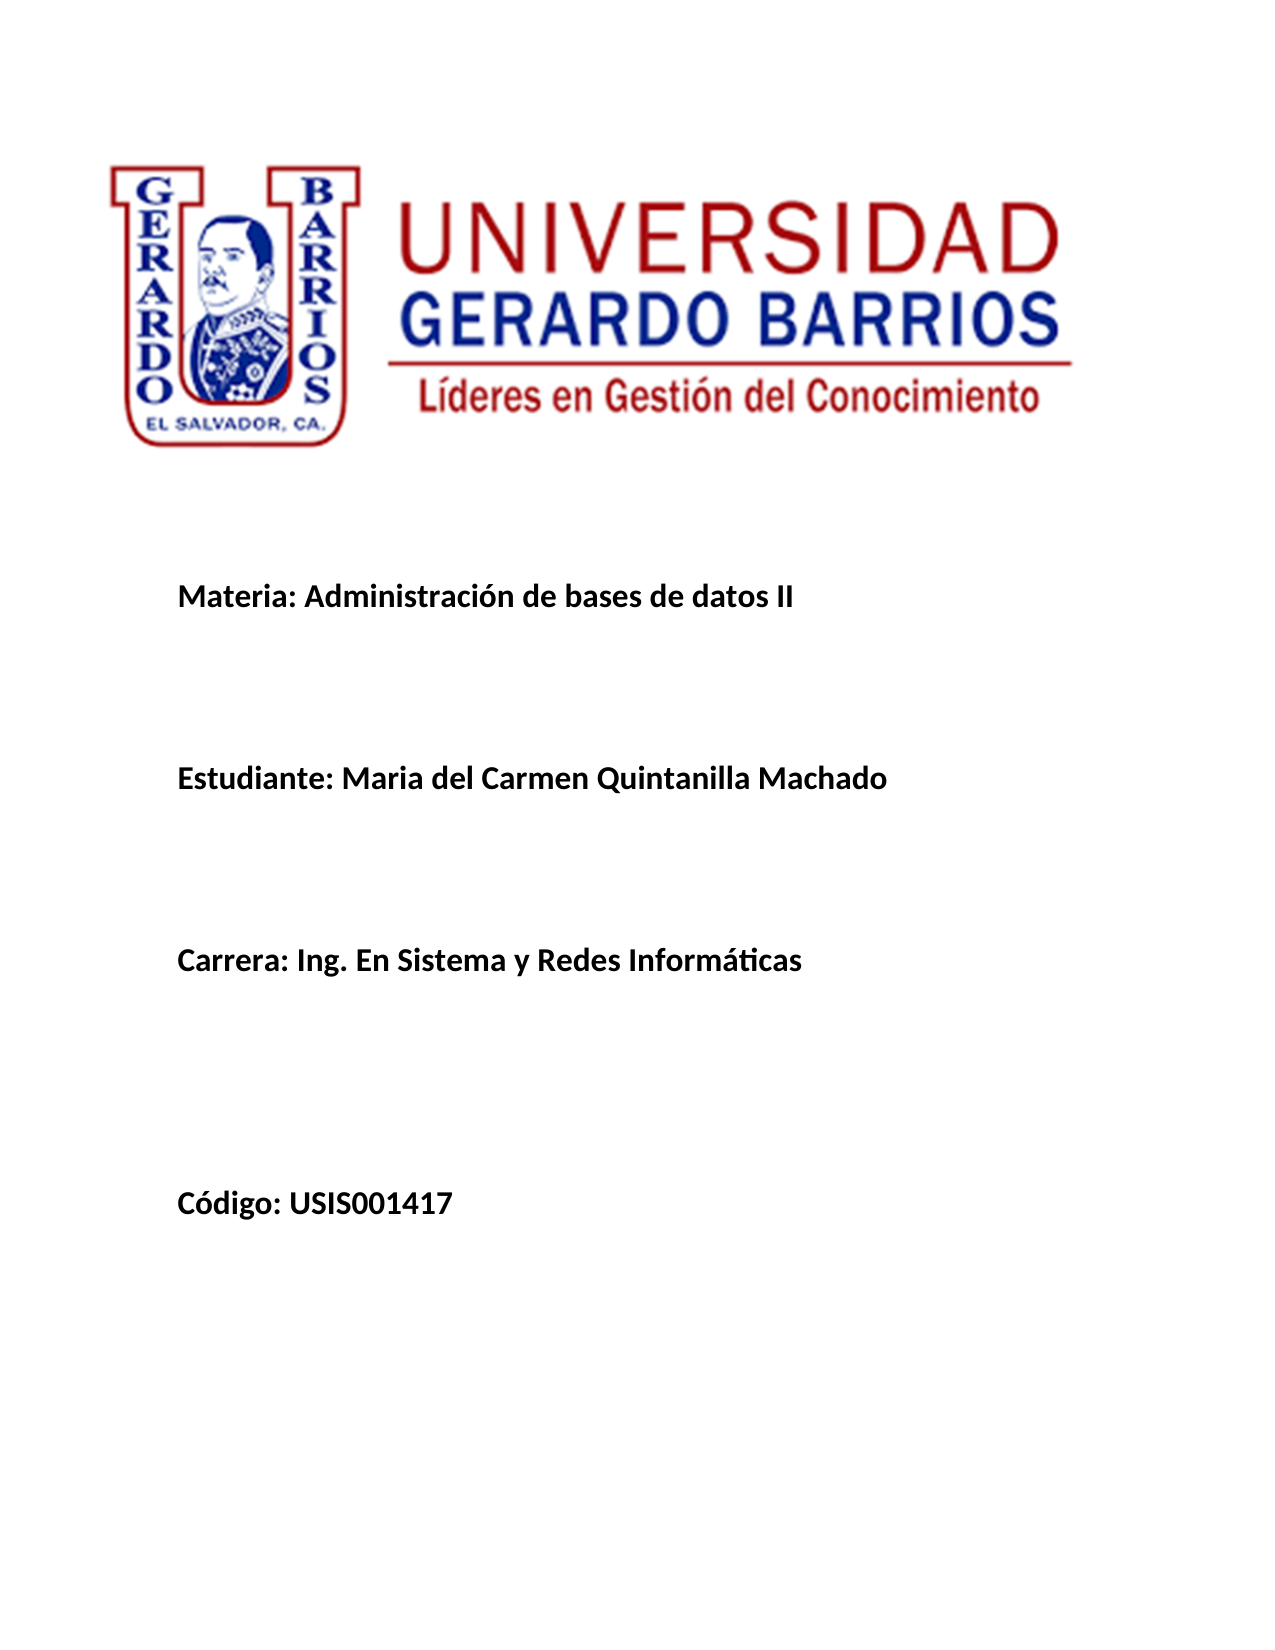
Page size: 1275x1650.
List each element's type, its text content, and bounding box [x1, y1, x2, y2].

text Código: USIS001417 [177, 1182, 1098, 1222]
text Estudiante: Maria del Carmen Quintanilla Machado [177, 757, 1098, 798]
picture [84, 147, 1098, 466]
text Carrera: Ing. En Sistema y Redes Informáticas [177, 939, 1098, 980]
text Materia: Administración de bases de datos II [177, 575, 1098, 616]
